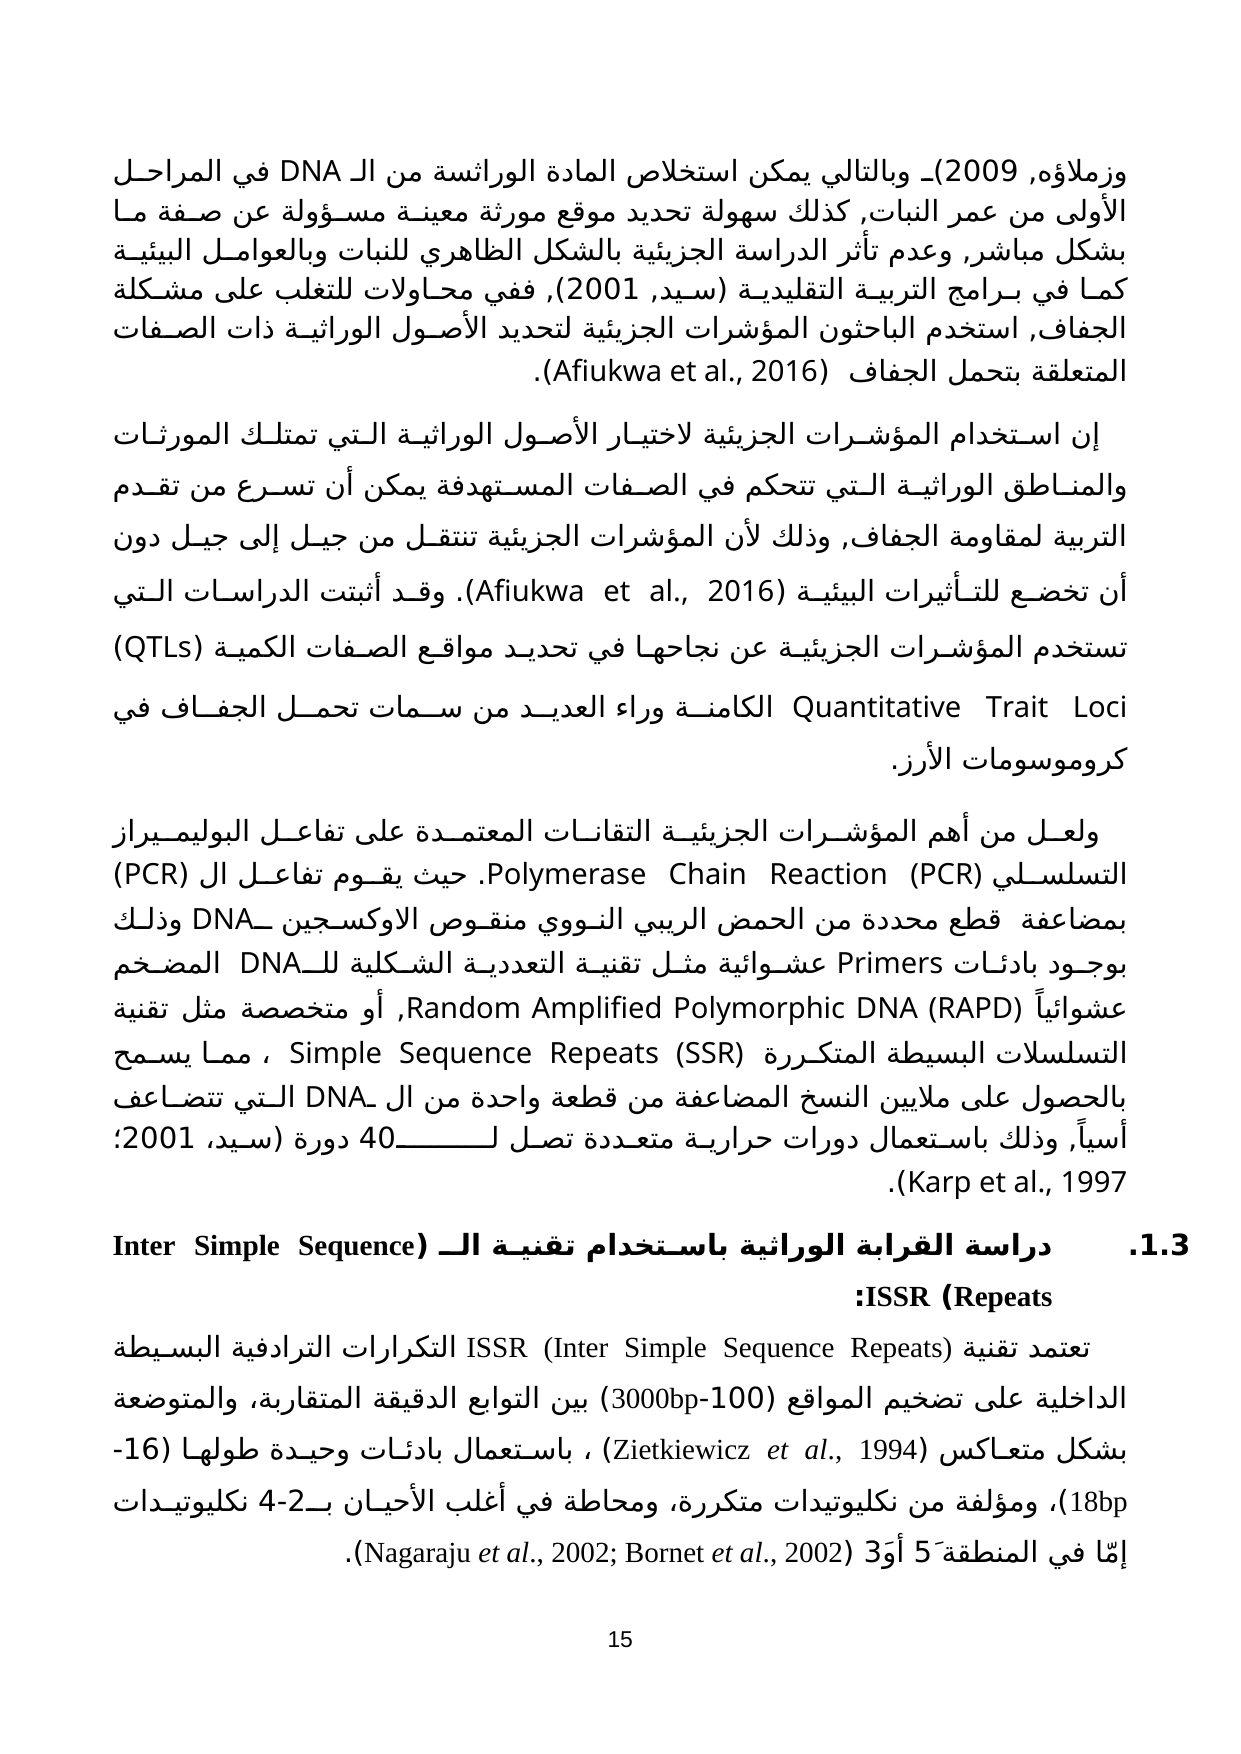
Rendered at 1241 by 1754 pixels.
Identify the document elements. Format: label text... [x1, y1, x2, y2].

text إن استخدام المؤشرات الجزيئية لاختيار الأصول الوراثية التي تمتلك المورثات والمناطق الوراثية التي تتحكم في الصفات المستهدفة يمكن أن تسرع من تقدم التربية لمقاومة الجفاف, وذلك لأن المؤشرات الجزيئية تنتقل من جيل إلى جيل دون أن تخضع للتأثيرات البيئية (Afiukwa et al., 2016). وقد أثبتت الدراسات التي تستخدم المؤشرات الجزيئية عن نجاحها في تحديد مواقع الصفات الكمية (QTLs) Quantitative Trait Loci الكامنة وراء العديد من سمات تحمل الجفاف في كروموسومات الأرز. [112, 417, 1128, 777]
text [112, 150, 1128, 390]
list دراسة القرابة الوراثية باستخدام تقنية الـ (Inter Simple Sequence Repeats) ISSR: [112, 1228, 1128, 1313]
text تعتمد تقنية ISSR (Inter Simple Sequence Repeats) التكرارات الترادفية البسيطة الداخلية على تضخيم المواقع (100-3000bp) بين التوابع الدقيقة المتقاربة، والمتوضعة بشكل متعاكس (Zietkiewicz et al., 1994) ، باستعمال بادئات وحيدة طولها (16-18bp)، ومؤلفة من نكليوتيدات متكررة، ومحاطة في أغلب الأحيان بـ2-4 نكليوتيدات إمّا في المنطقة 5َ أو3َ (Nagaraju et al., 2002; Bornet et al., 2002). [112, 1330, 1128, 1569]
text ولعل من أهم المؤشرات الجزيئية التقانات المعتمدة على تفاعل البوليميراز التسلسلي Polymerase Chain Reaction (PCR). حيث يقوم تفاعل ال (PCR) بمضاعفة قطع محددة من الحمض الريبي النووي منقوص الاوكسجين ـDNA وذلك بوجود بادئات Primers عشوائية مثل تقنية التعددية الشكلية للـDNA المضخم عشوائياً Random Amplified Polymorphic DNA (RAPD), أو متخصصة مثل تقنية التسلسلات البسيطة المتكررة Simple Sequence Repeats (SSR) ، مما يسمح بالحصول على ملايين النسخ المضاعفة من قطعة واحدة من ال ـDNA التي تتضاعف أسياً, وذلك باستعمال دورات حرارية متعددة تصل لــــــــــ40 دورة (سيد، 2001؛ Karp et al., 1997). [112, 814, 1128, 1201]
